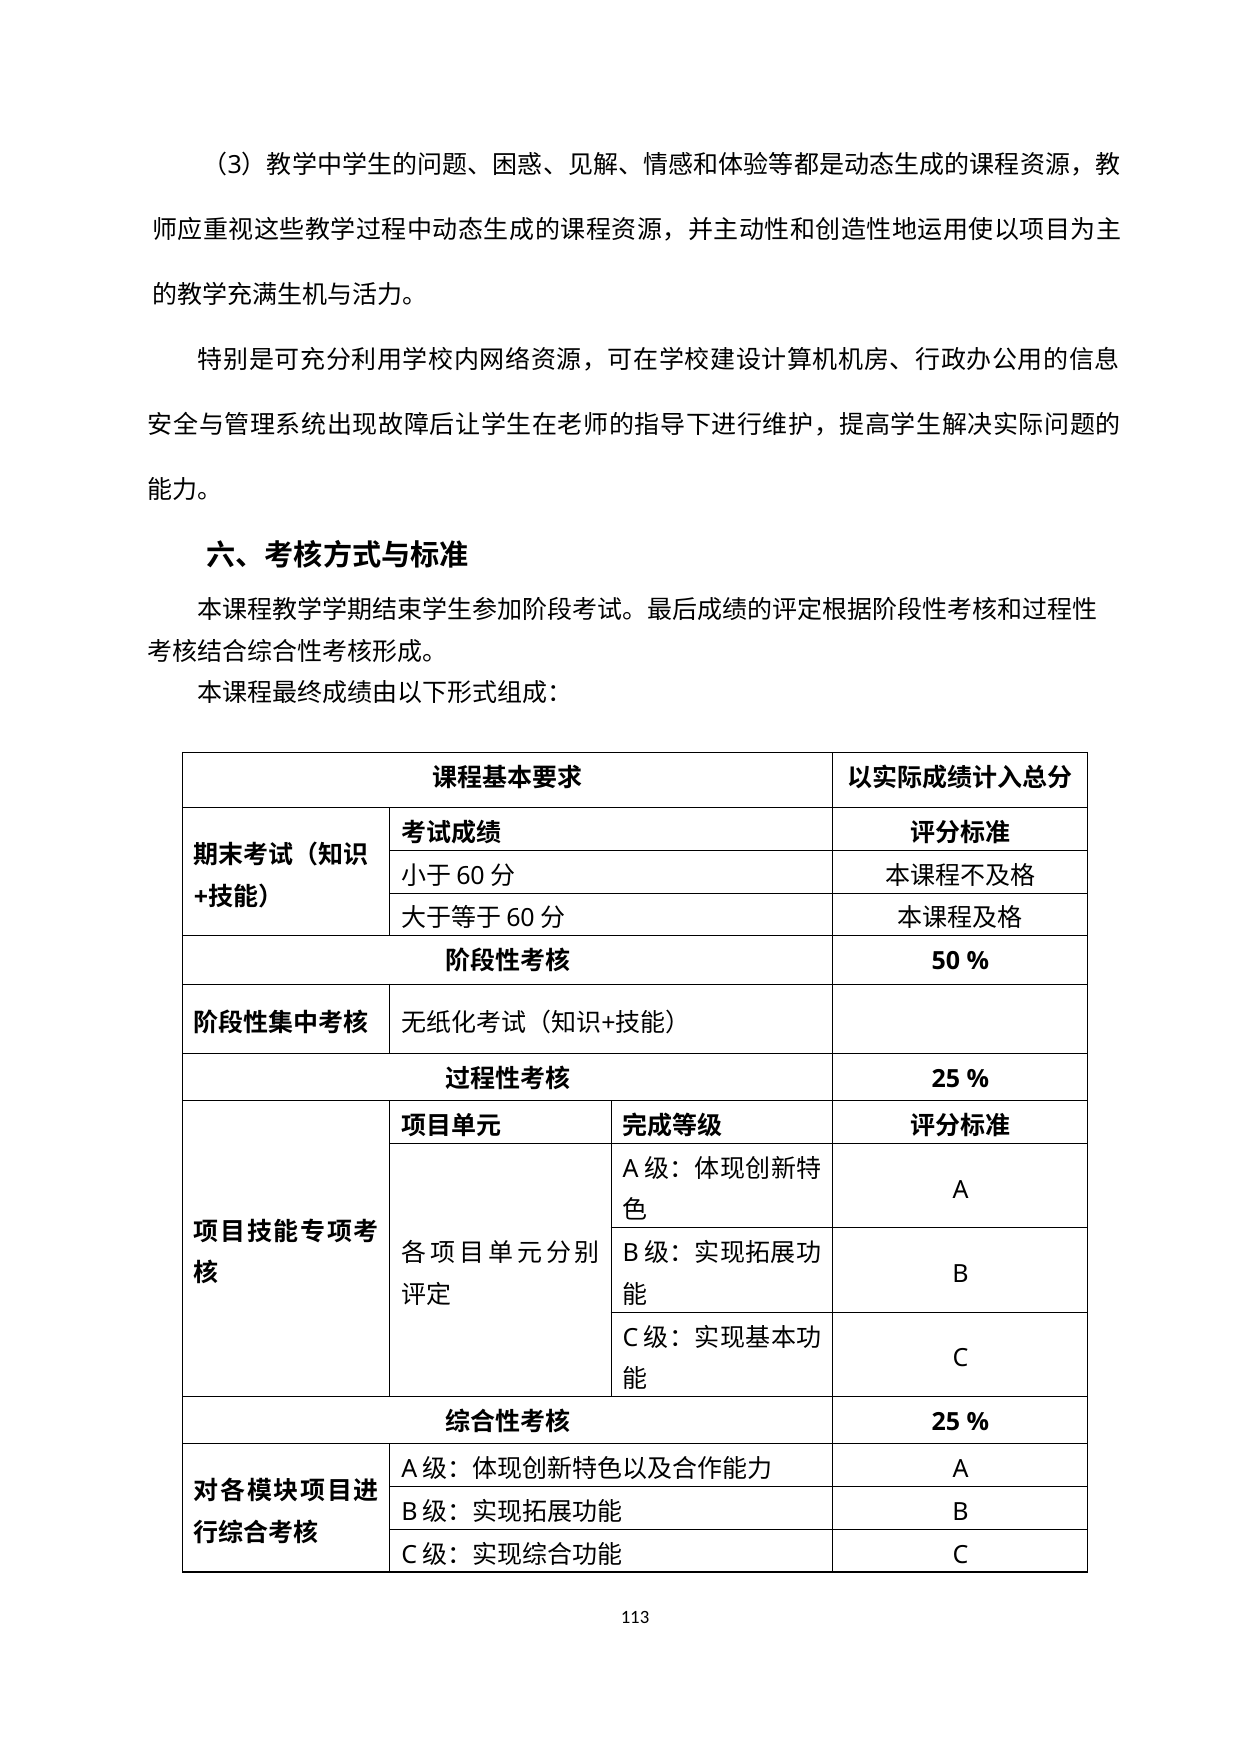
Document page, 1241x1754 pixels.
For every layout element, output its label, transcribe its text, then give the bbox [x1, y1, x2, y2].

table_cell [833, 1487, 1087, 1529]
text 本课程教学学期结束学生参加阶段考试。最后成绩的评定根据阶段性考核和过程性考核结合综合性考核形成。 [148, 585, 1122, 668]
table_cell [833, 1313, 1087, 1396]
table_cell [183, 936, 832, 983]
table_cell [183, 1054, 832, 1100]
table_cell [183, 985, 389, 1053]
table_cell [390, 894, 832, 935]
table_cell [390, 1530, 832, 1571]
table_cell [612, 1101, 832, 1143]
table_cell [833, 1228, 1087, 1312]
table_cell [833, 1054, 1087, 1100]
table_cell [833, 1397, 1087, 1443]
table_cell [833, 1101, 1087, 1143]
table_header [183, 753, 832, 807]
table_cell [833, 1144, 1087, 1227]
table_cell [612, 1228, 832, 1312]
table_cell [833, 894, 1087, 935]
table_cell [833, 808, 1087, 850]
text 本课程最终成绩由以下形式组成： [148, 668, 1122, 710]
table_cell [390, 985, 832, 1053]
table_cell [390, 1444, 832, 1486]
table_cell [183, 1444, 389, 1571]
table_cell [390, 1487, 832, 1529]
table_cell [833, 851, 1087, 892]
text 特别是可充分利用学校内网络资源，可在学校建设计算机机房、行政办公用的信息安全与管理系统出现故障后让学生在老师的指导下进行维护，提高学生解决实际问题的能力。 [148, 325, 1122, 520]
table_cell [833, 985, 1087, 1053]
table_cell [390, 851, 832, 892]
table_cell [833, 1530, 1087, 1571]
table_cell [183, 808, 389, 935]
text （3）教学中学生的问题、困惑、见解、情感和体验等都是动态生成的课程资源，教师应重视这些教学过程中动态生成的课程资源，并主动性和创造性地运用使以项目为主的教学充满生机与活力。 [152, 130, 1122, 325]
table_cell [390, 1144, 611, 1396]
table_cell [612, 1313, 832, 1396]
text 六、考核方式与标准 [148, 520, 1122, 585]
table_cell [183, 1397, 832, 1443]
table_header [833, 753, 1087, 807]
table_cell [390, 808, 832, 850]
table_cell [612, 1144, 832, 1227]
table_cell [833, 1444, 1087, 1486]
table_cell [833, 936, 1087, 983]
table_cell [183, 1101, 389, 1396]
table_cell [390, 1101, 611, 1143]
